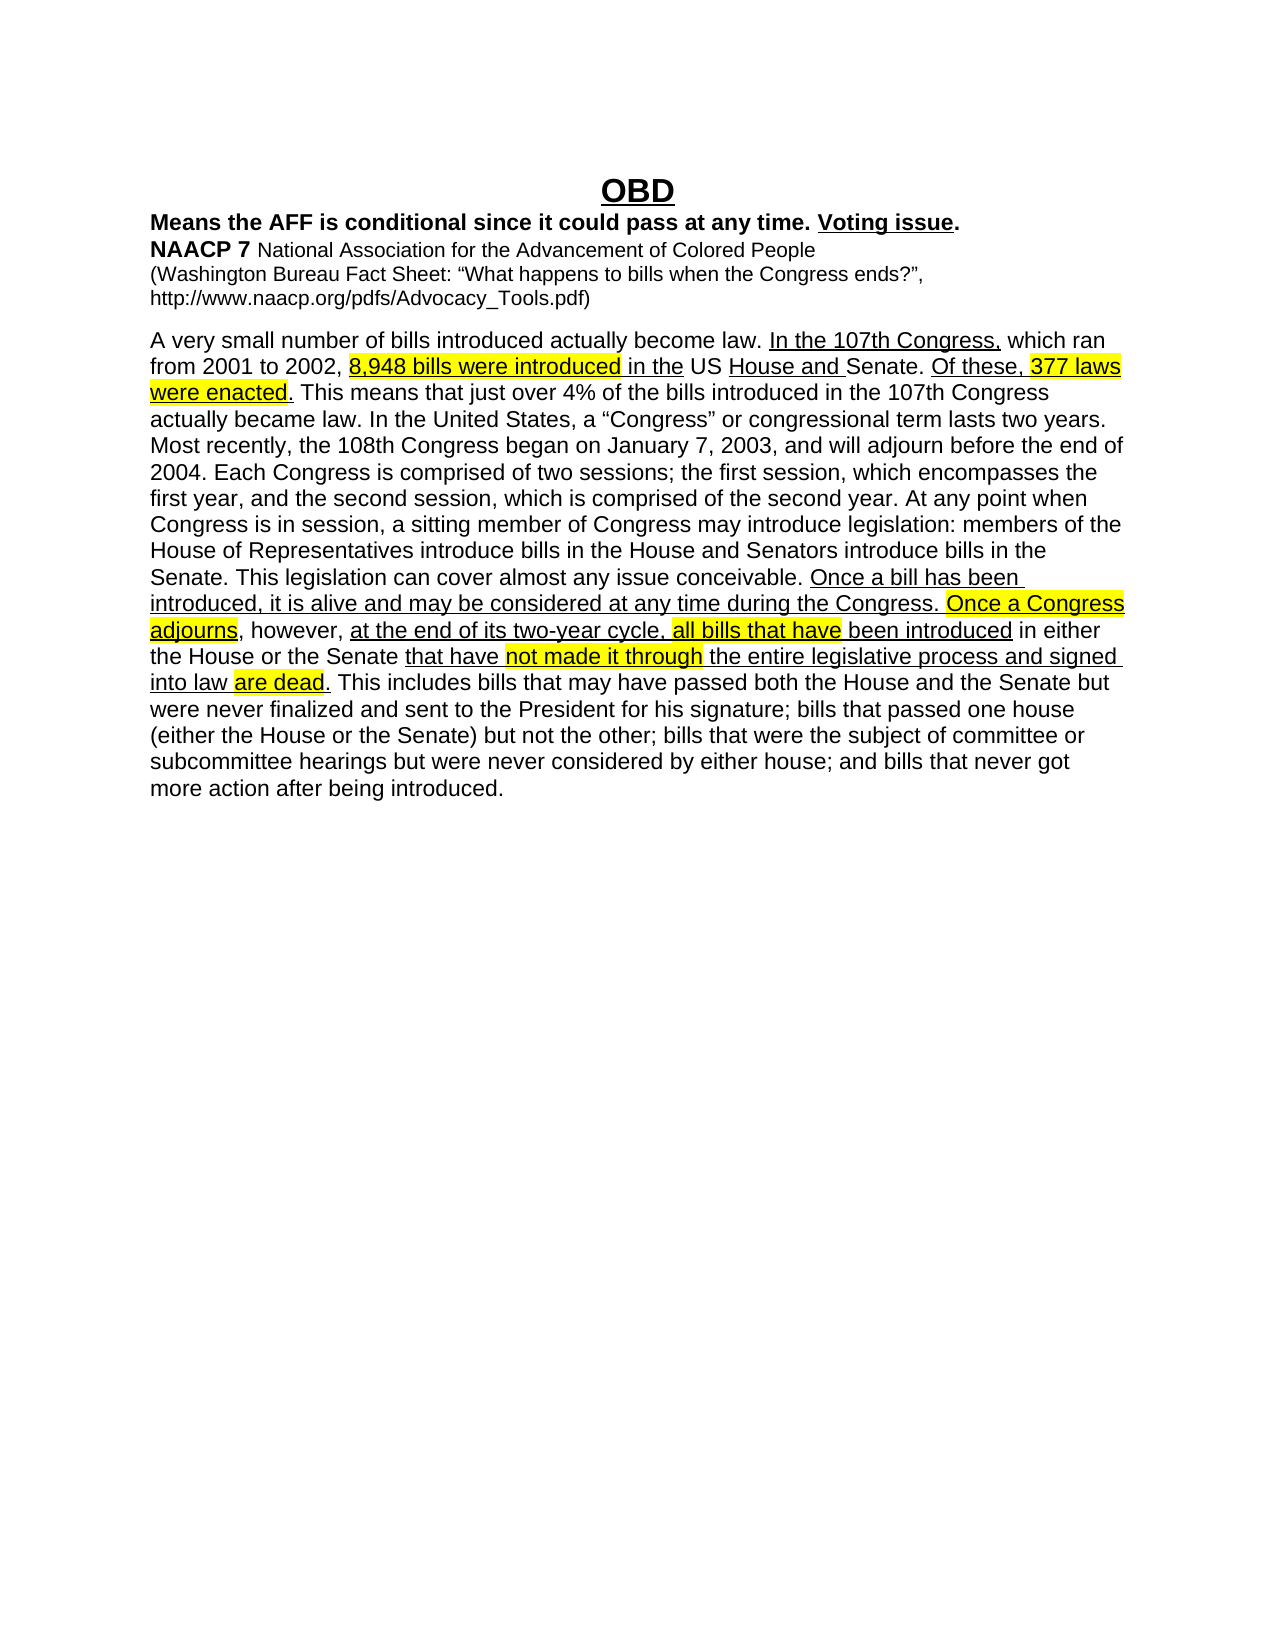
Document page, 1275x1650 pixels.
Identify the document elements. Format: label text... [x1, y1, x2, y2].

text NAACP 7 National Association for the Advancement of Colored People [150, 236, 1125, 262]
text OBD [150, 171, 1125, 209]
text A very small number of bills introduced actually become law. In the 107th Congress, which ran from 2001 to 2002, 8,948 bills were introduced in the US House and Senate. Of these, 377 laws were enacted. This means that just over 4% of the bills introduced in the 107th Congress actually became law. In the United States, a “Congress” or congressional term lasts two years. Most recently, the 108th Congress began on January 7, 2003, and will adjourn before the end of 2004. Each Congress is comprised of two sessions; the first session, which encompasses the first year, and the second session, which is comprised of the second year. At any point when Congress is in session, a sitting member of Congress may introduce legislation: members of the House of Representatives introduce bills in the House and Senators introduce bills in the Senate. This legislation can cover almost any issue conceivable. Once a bill has been introduced, it is alive and may be considered at any time during the Congress. Once a Congress adjourns, however, at the end of its two-year cycle, all bills that have been introduced in either the House or the Senate that have not made it through the entire legislative process and signed into law are dead. This includes bills that may have passed both the House and the Senate but were never finalized and sent to the President for his signature; bills that passed one house (either the House or the Senate) but not the other; bills that were the subject of committee or subcommittee hearings but were never considered by either house; and bills that never got more action after being introduced. [150, 614, 1125, 801]
text A very small number of bills introduced actually become law. In the 107th Congress, which ran from 2001 to 2002, 8,948 bills were introduced in the US House and Senate. Of these, 377 laws were enacted. This means that just over 4% of the bills introduced in the 107th Congress actually became law. In the United States, a “Congress” or congressional term lasts two years. Most recently, the 108th Congress began on January 7, 2003, and will adjourn before the end of 2004. Each Congress is comprised of two sessions; the first session, which encompasses the first year, and the second session, which is comprised of the second year. At any point when Congress is in session, a sitting member of Congress may introduce legislation: members of the House of Representatives introduce bills in the House and Senators introduce bills in the Senate. This legislation can cover almost any issue conceivable. Once a bill has been introduced, it is alive and may be considered at any time during the Congress. Once a Congress adjourns, however, at the end of its two-year cycle, all bills that have been introduced in either the House or the Senate that have not made it through the entire legislative process and signed into law are dead. This includes bills that may have passed both the House and the Senate but were never finalized and sent to the President for his signature; bills that passed one house (either the House or the Senate) but not the other; bills that were the subject of committee or subcommittee hearings but were never considered by either house; and bills that never got more action after being introduced. [150, 327, 1125, 613]
text (Washington Bureau Fact Sheet: “What happens to bills when the Congress ends?”, http://www.naacp.org/pdfs/Advocacy_Tools.pdf) [150, 262, 1125, 310]
text Means the AFF is conditional since it could pass at any time. Voting issue. [150, 209, 1125, 236]
